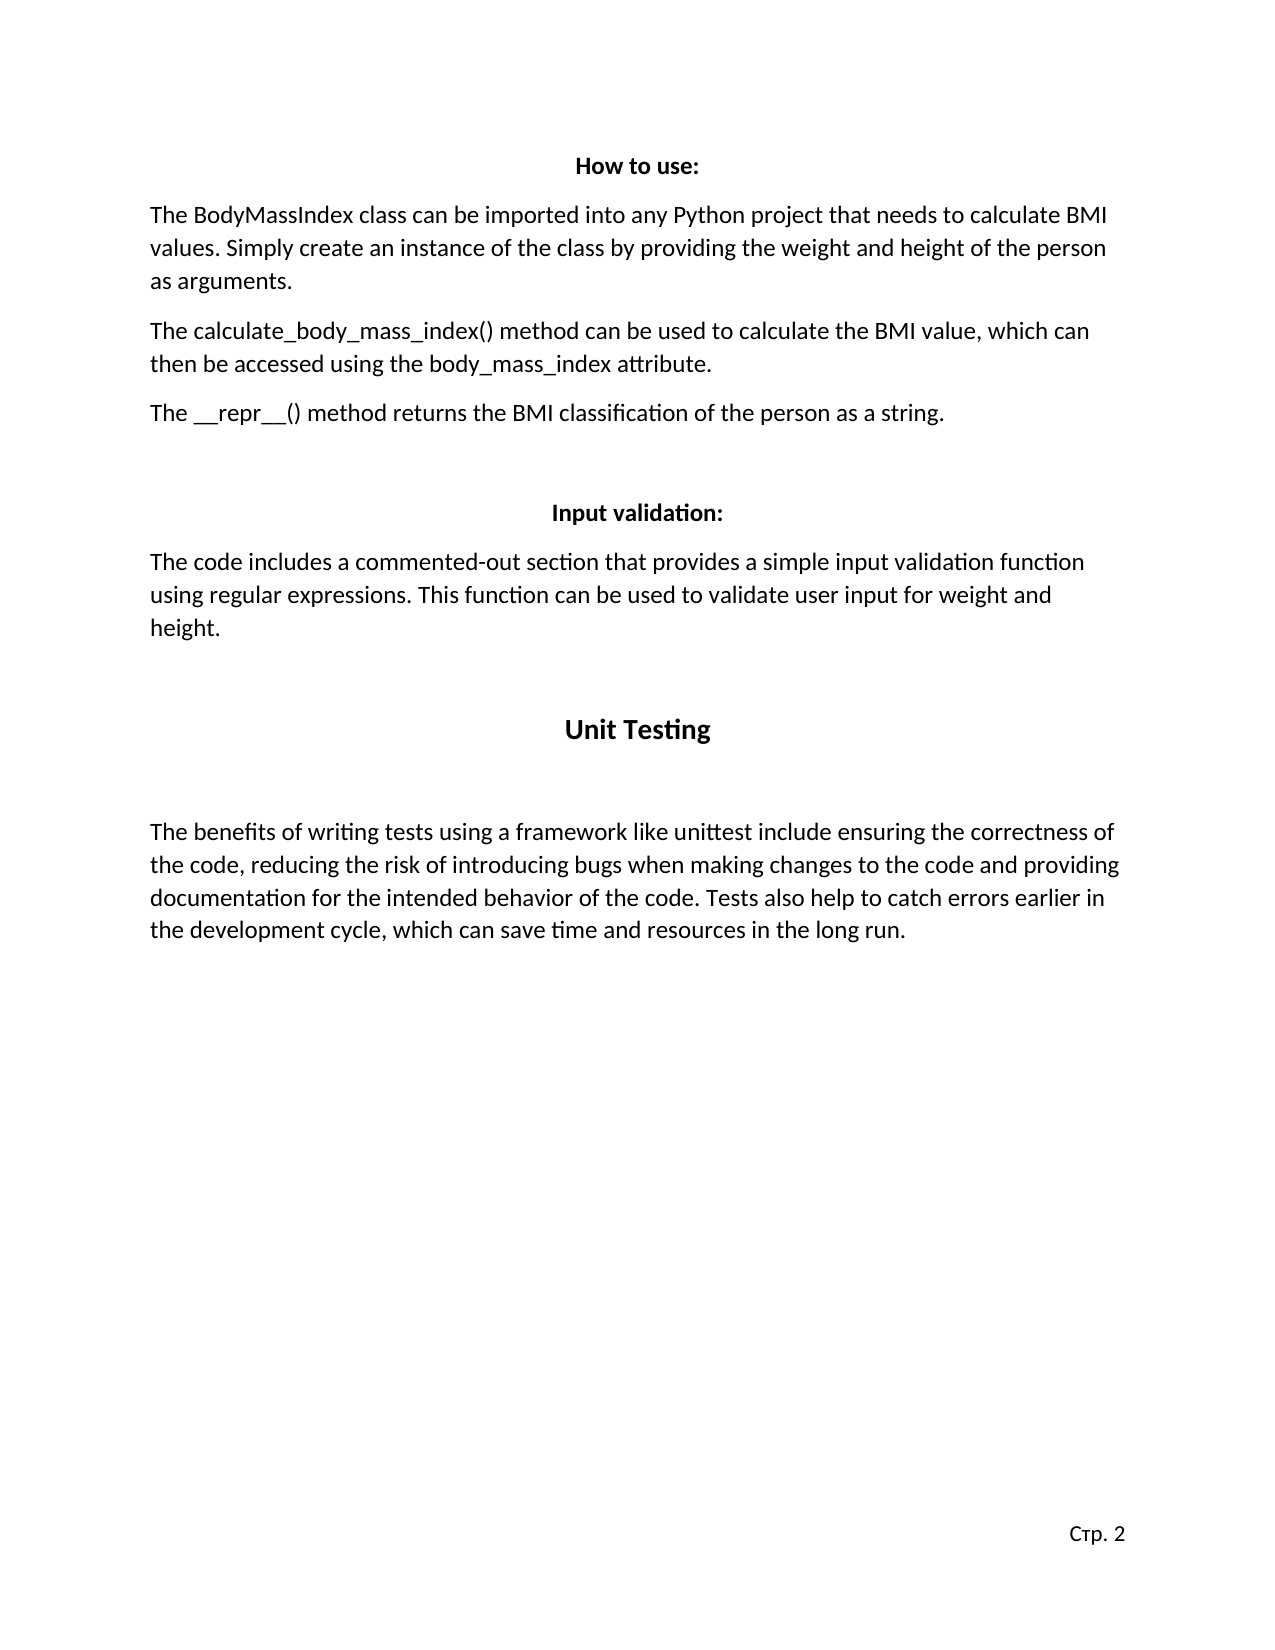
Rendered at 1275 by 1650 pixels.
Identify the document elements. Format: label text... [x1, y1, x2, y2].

text The BodyMassIndex class can be imported into any Python project that needs to calculate BMI values. Simply create an instance of the class by providing the weight and height of the person as arguments. [150, 199, 1125, 296]
text How to use: [150, 150, 1125, 181]
text The __repr__() method returns the BMI classification of the person as a string. [150, 397, 1125, 428]
text The code includes a commented-out section that provides a simple input validation function using regular expressions. This function can be used to validate user input for weight and height. [150, 546, 1125, 643]
text Unit Testing [150, 711, 1125, 747]
text The benefits of writing tests using a framework like unittest include ensuring the correctness of the code, reducing the risk of introducing bugs when making changes to the code and providing documentation for the intended behavior of the code. Tests also help to catch errors earlier in the development cycle, which can save time and resources in the long run. [150, 816, 1125, 945]
text Input validation: [150, 497, 1125, 527]
text The calculate_body_mass_index() method can be used to calculate the BMI value, which can then be accessed using the body_mass_index attribute. [150, 315, 1125, 378]
